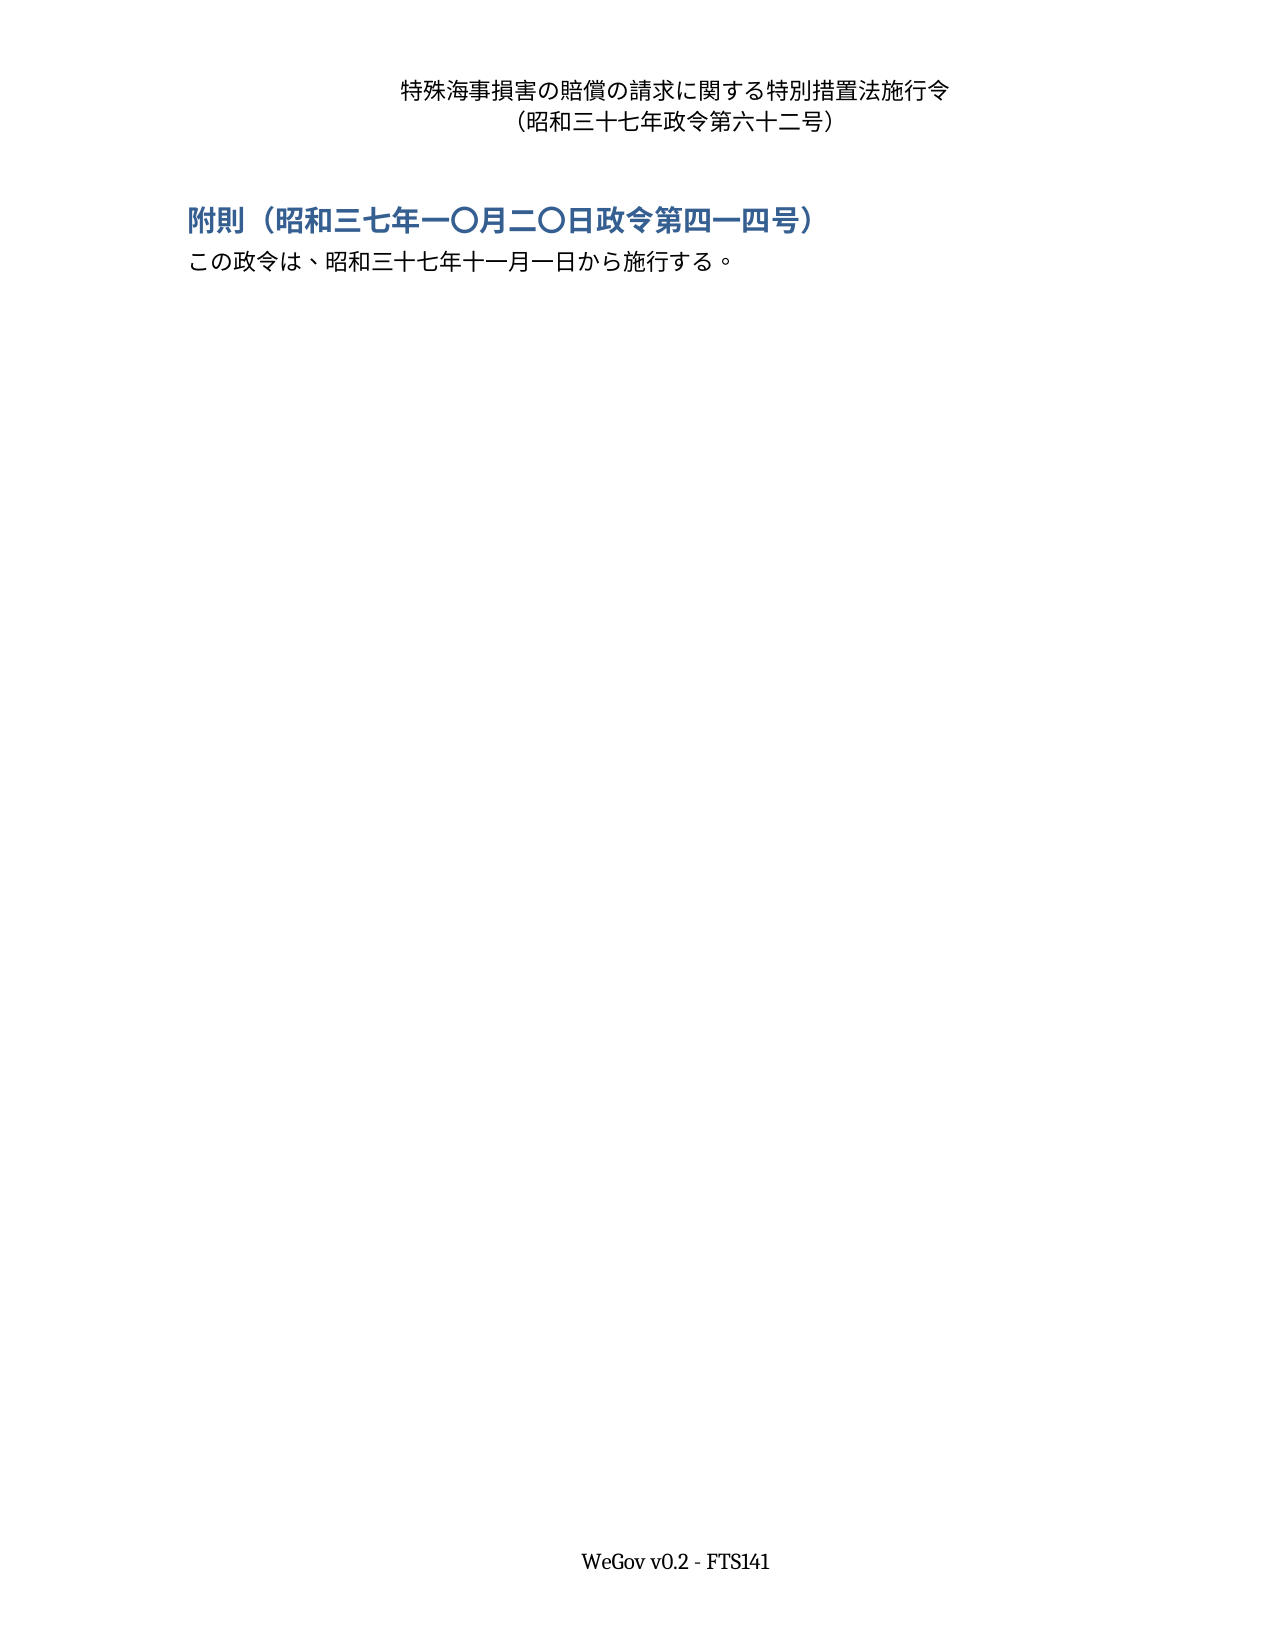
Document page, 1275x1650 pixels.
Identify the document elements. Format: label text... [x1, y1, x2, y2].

subtitle 附則（昭和三七年一〇月二〇日政令第四一四号） [187, 200, 1087, 240]
text この政令は、昭和三十七年十一月一日から施行する。 [187, 246, 1087, 277]
